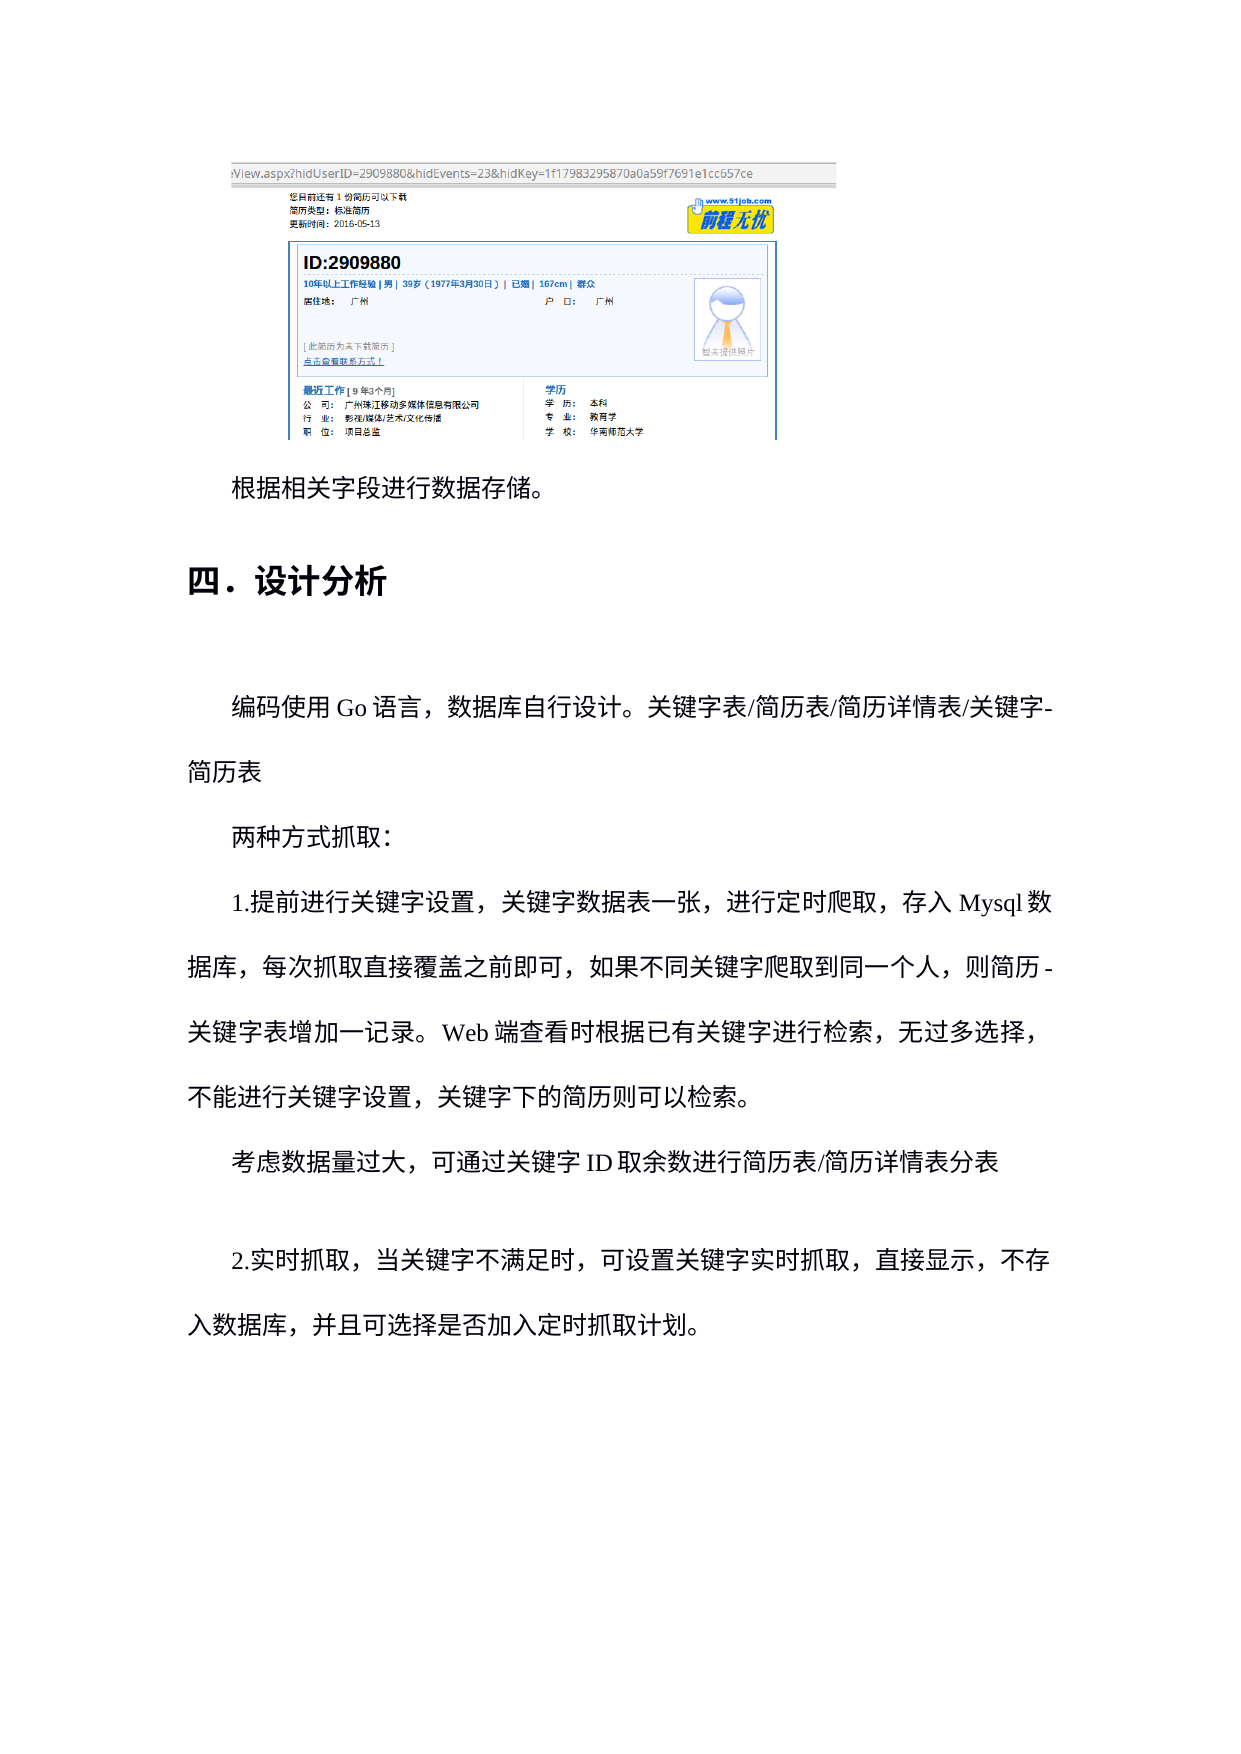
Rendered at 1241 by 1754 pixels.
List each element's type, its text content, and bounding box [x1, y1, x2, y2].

list 提前进行关键字设置，关键字数据表一张，进行定时爬取，存入Mysql数据库，每次抓取直接覆盖之前即可，如果不同关键字爬取到同一个人，则简历-关键字表增加一记录。Web端查看时根据已有关键字进行检索，无过多选择，不能进行关键字设置，关键字下的简历则可以检索。 [187, 868, 1053, 1128]
list 两种方式抓取： [187, 803, 1053, 868]
subtitle 四．设计分析 [187, 547, 1053, 612]
list 根据相关字段进行数据存储。 [187, 454, 1053, 519]
list 编码使用Go语言，数据库自行设计。关键字表/简历表/简历详情表/关键字-简历表 [187, 673, 1053, 803]
list 实时抓取，当关键字不满足时，可设置关键字实时抓取，直接显示，不存入数据库，并且可选择是否加入定时抓取计划。 [187, 1226, 1053, 1356]
picture [231, 162, 837, 440]
list 考虑数据量过大，可通过关键字ID取余数进行简历表/简历详情表分表 [187, 1128, 1053, 1193]
